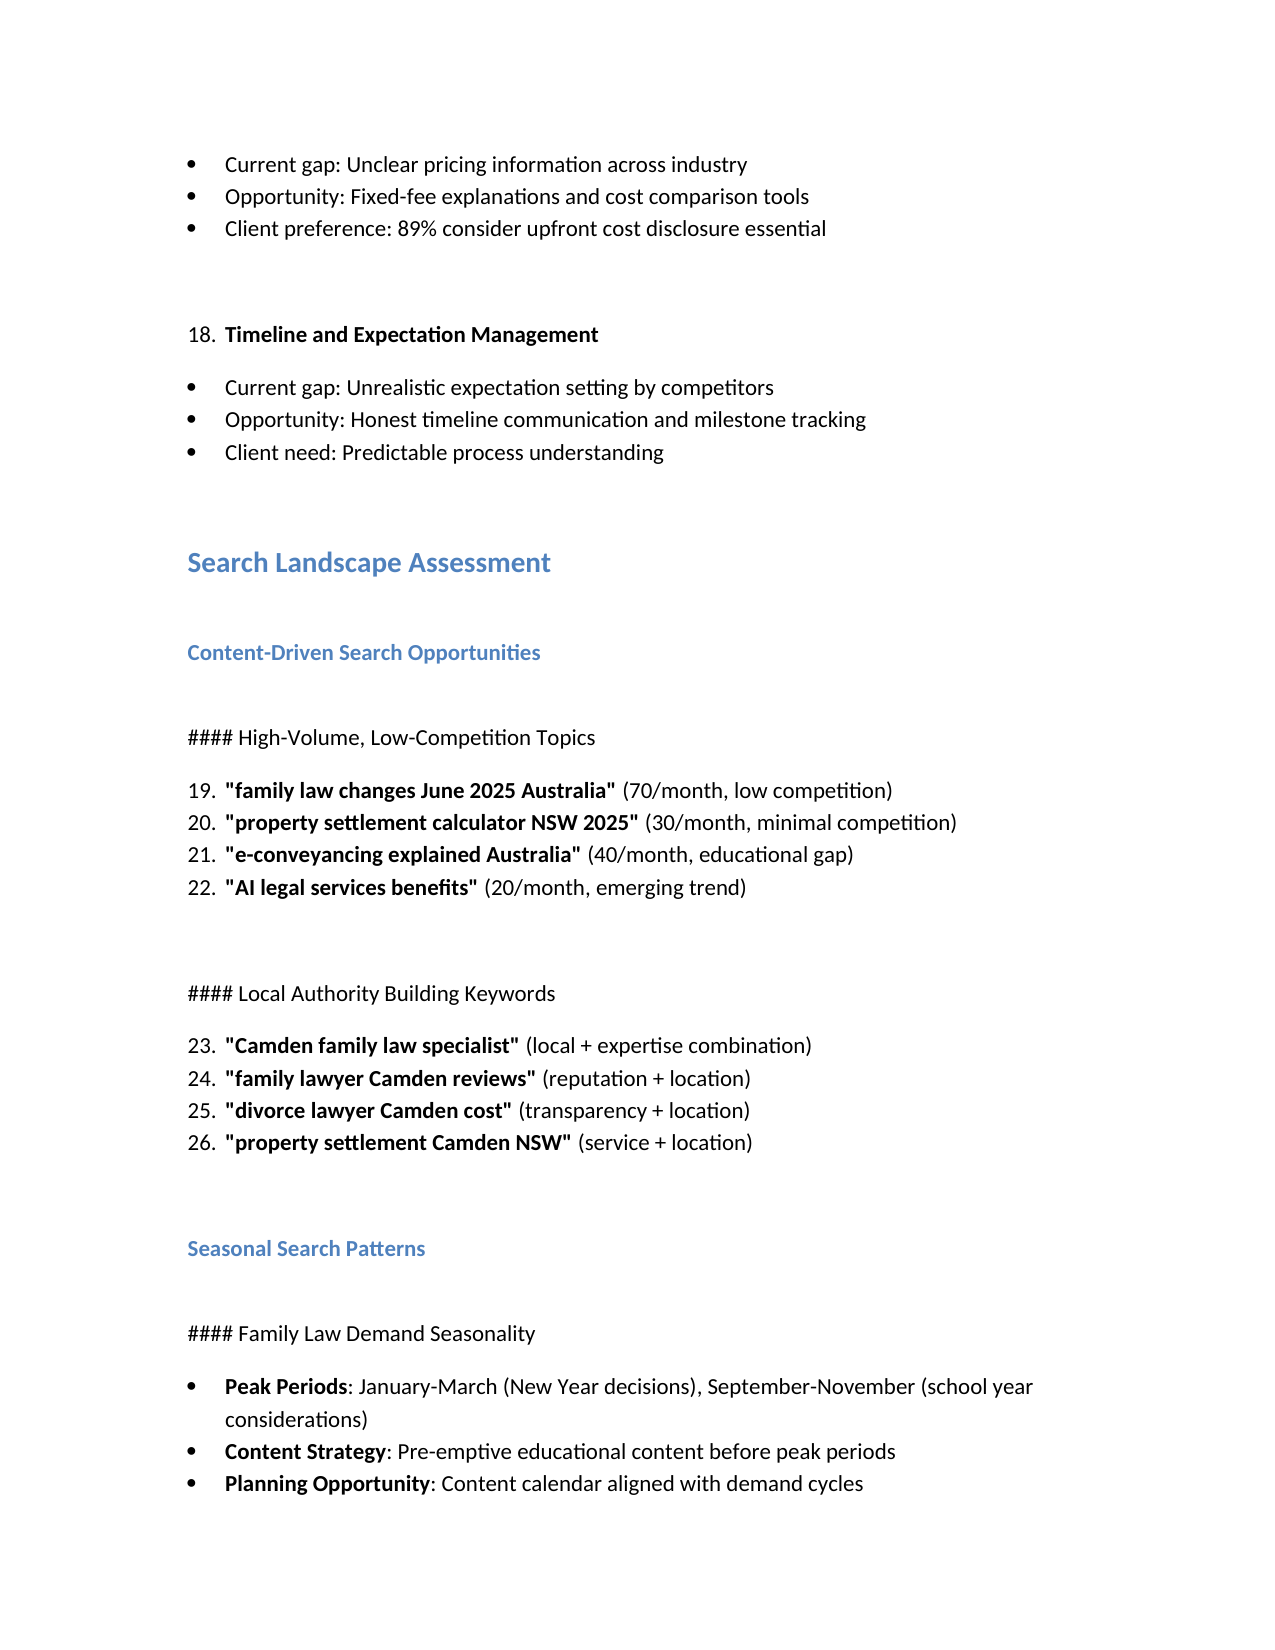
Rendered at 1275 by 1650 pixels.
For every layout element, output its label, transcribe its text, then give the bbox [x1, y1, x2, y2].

list Current gap: Unrealistic expectation setting by competitors [187, 373, 1087, 401]
list "family lawyer Camden reviews" (reputation + location) [187, 1064, 1087, 1092]
list Peak Periods: January-March (New Year decisions), September-November (school year considerations) [187, 1372, 1087, 1433]
text #### Local Authority Building Keywords [187, 979, 1087, 1007]
subtitle Search Landscape Assessment [187, 544, 1087, 579]
list Current gap: Unclear pricing information across industry [187, 150, 1087, 178]
list "Camden family law specialist" (local + expertise combination) [187, 1032, 1087, 1060]
list "AI legal services benefits" (20/month, emerging trend) [187, 873, 1087, 901]
list "family law changes June 2025 Australia" (70/month, low competition) [187, 776, 1087, 804]
list "divorce lawyer Camden cost" (transparency + location) [187, 1096, 1087, 1124]
list "property settlement calculator NSW 2025" (30/month, minimal competition) [187, 808, 1087, 836]
list "e-conveyancing explained Australia" (40/month, educational gap) [187, 840, 1087, 868]
list Client need: Predictable process understanding [187, 438, 1087, 466]
list "property settlement Camden NSW" (service + location) [187, 1128, 1087, 1156]
list Timeline and Expectation Management [187, 320, 1087, 348]
list Planning Opportunity: Content calendar aligned with demand cycles [187, 1469, 1087, 1497]
list Opportunity: Fixed-fee explanations and cost comparison tools [187, 182, 1087, 210]
text #### High-Volume, Low-Competition Topics [187, 723, 1087, 751]
text #### Family Law Demand Seasonality [187, 1319, 1087, 1347]
list Client preference: 89% consider upfront cost disclosure essential [187, 214, 1087, 242]
list Opportunity: Honest timeline communication and milestone tracking [187, 406, 1087, 434]
subtitle Content-Driven Search Opportunities [187, 638, 1087, 666]
subtitle Seasonal Search Patterns [187, 1234, 1087, 1262]
list Content Strategy: Pre-emptive educational content before peak periods [187, 1437, 1087, 1465]
